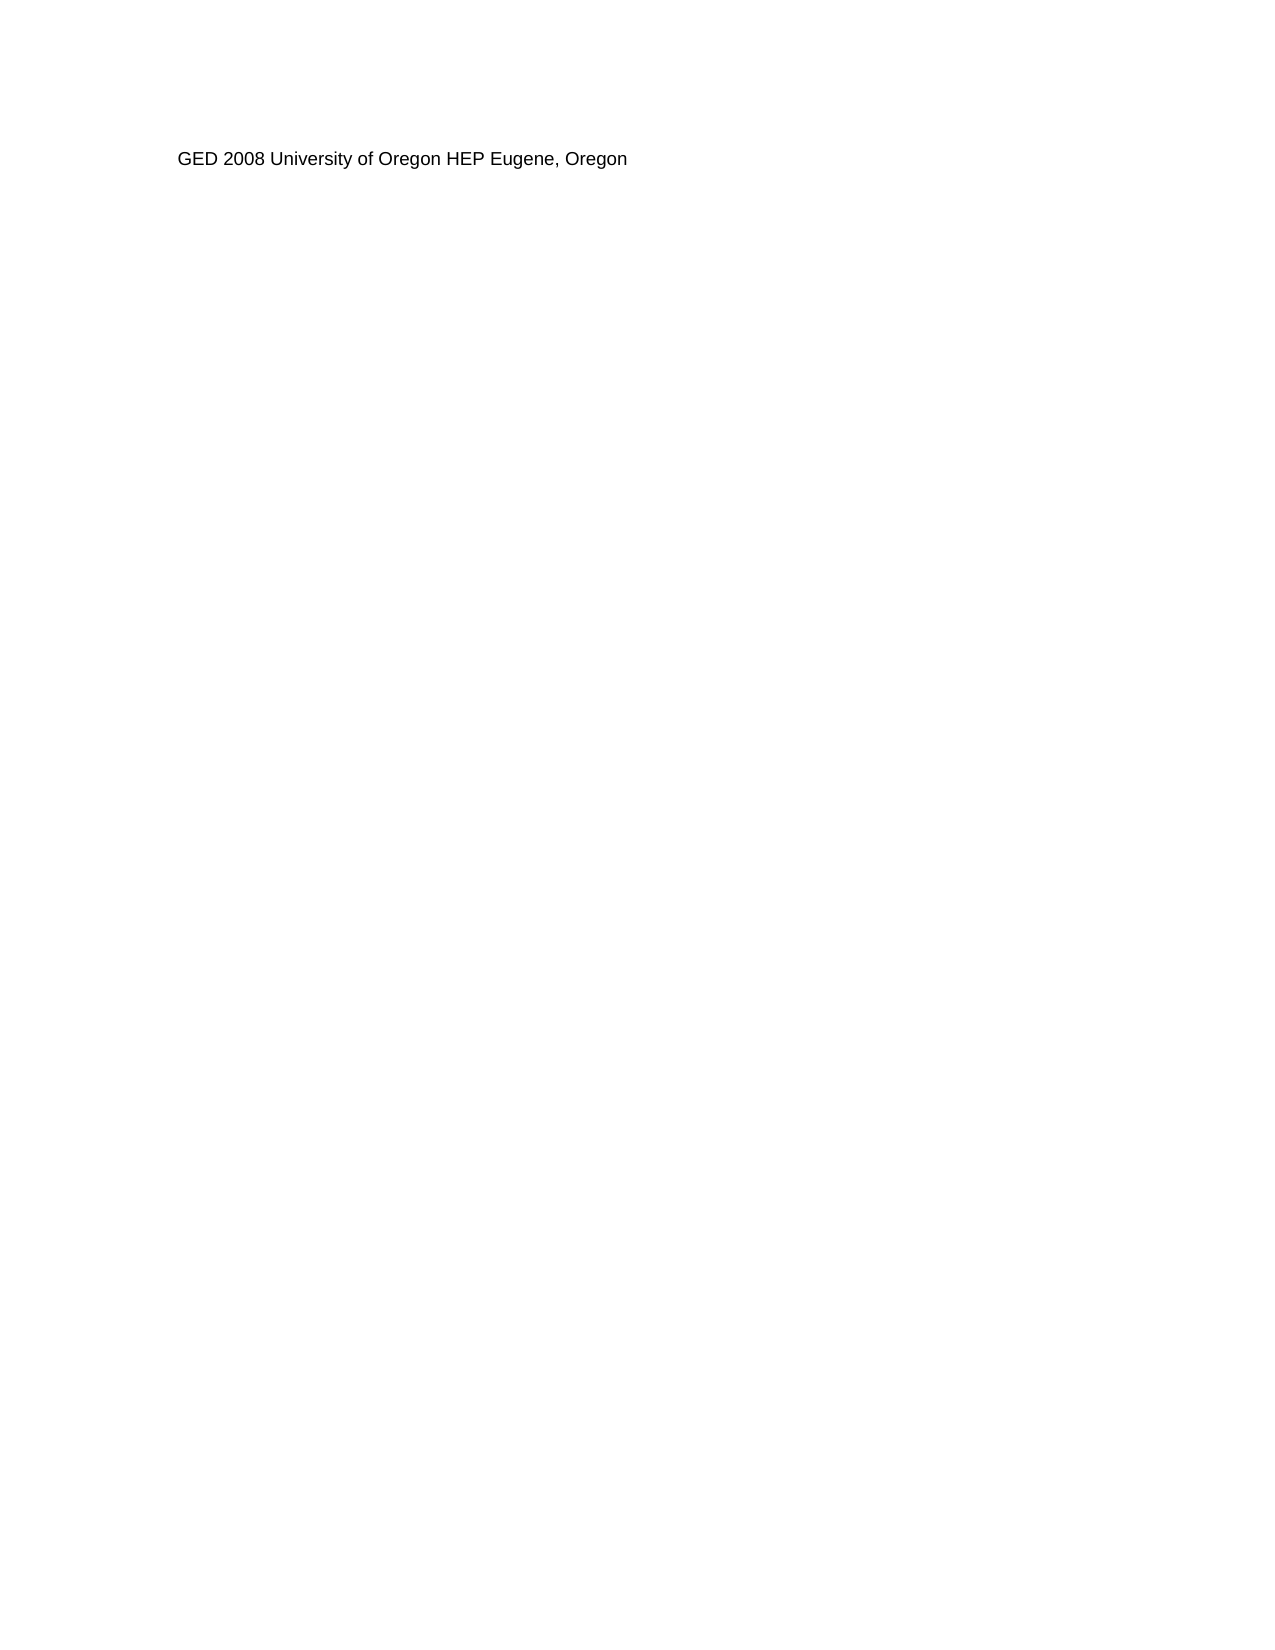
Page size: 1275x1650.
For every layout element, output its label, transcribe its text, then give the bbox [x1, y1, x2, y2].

text GED 2008 University of Oregon HEP Eugene, Oregon [177, 148, 1098, 169]
